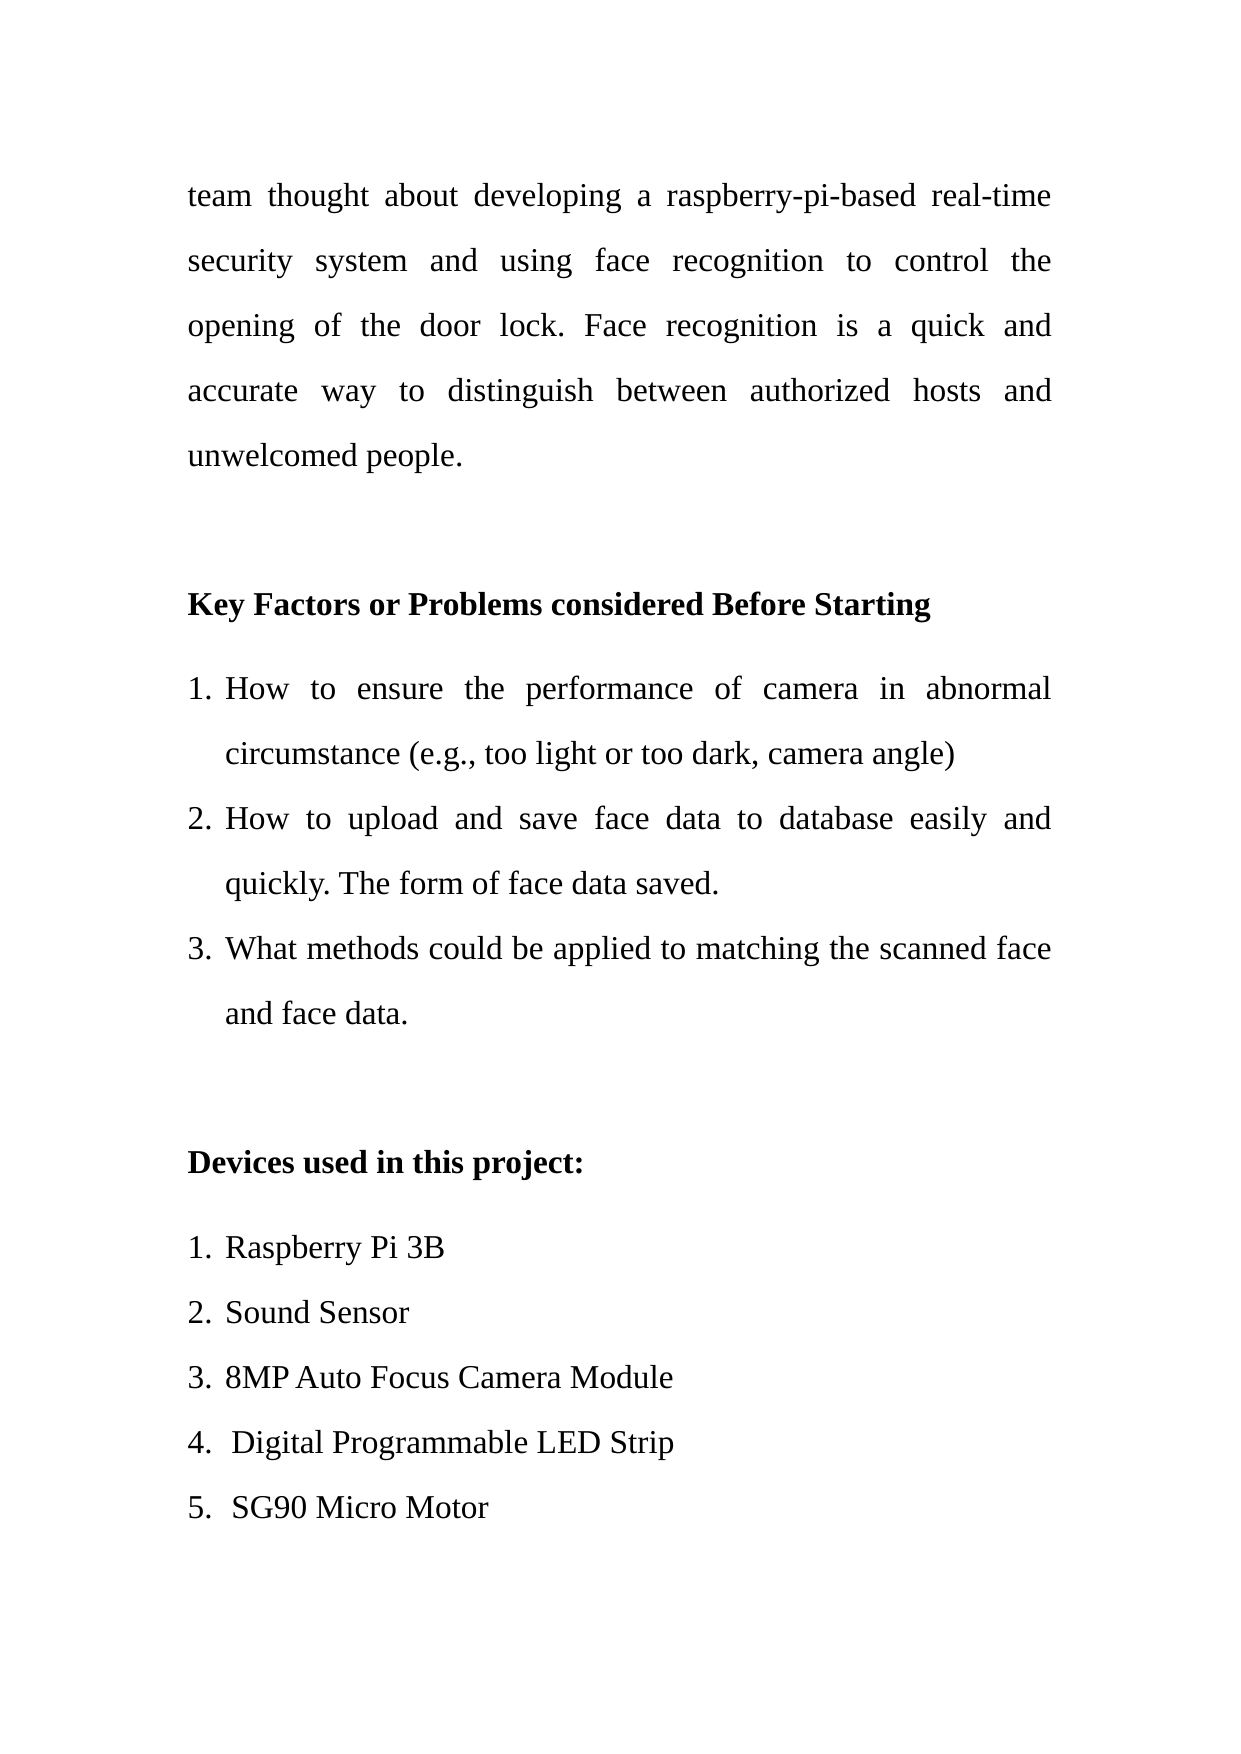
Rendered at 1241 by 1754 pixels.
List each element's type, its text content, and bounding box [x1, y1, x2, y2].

list How to ensure the performance of camera in abnormal circumstance (e.g., too light or too dark, camera angle) [187, 655, 1053, 785]
list What methods could be applied to matching the scanned face and face data. [187, 915, 1053, 1045]
list 8MP Auto Focus Camera Module [187, 1344, 1053, 1409]
text Key Factors or Problems considered Before Starting [187, 571, 1053, 636]
text Devices used in this project: [187, 1129, 1053, 1194]
list Raspberry Pi 3B [187, 1214, 1053, 1279]
list Digital Programmable LED Strip [187, 1409, 1053, 1474]
list Sound Sensor [187, 1279, 1053, 1344]
list SG90 Micro Motor [187, 1474, 1053, 1539]
list How to upload and save face data to database easily and quickly. The form of face data saved. [187, 785, 1053, 915]
